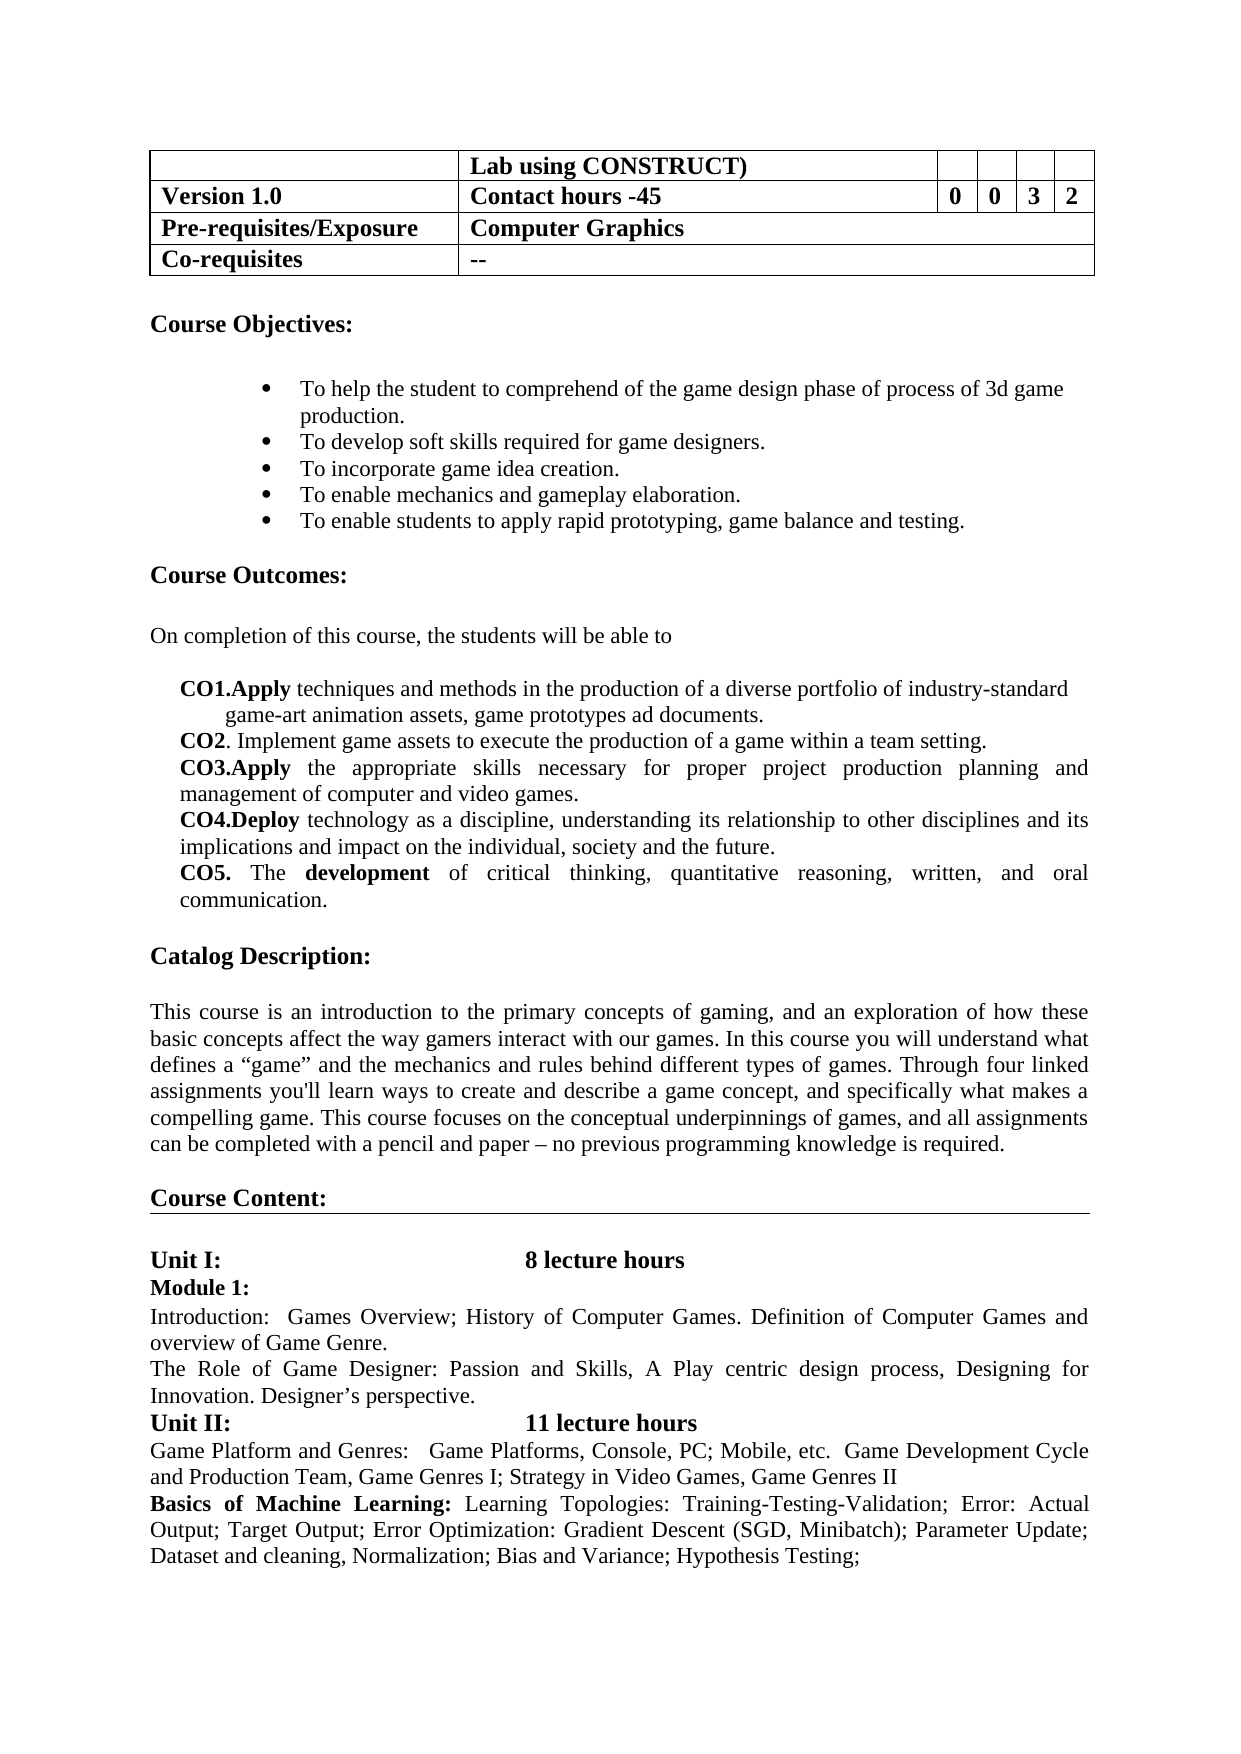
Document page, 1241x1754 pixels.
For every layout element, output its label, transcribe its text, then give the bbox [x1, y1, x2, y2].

list To incorporate game idea creation. [262, 454, 1090, 481]
text This course is an introduction to the primary concepts of gaming, and an exploration of how these basic concepts affect the way gamers interact with our games. In this course you will understand what defines a “game” and the mechanics and rules behind different types of games. Through four linked assignments you'll learn ways to create and describe a game concept, and specifically what makes a compelling game. This course focuses on the conceptual underpinnings of games, and all assignments can be completed with a pencil and paper – no previous programming knowledge is required. [150, 998, 1090, 1156]
text CO4.Deploy technology as a discipline, understanding its relationship to other disciplines and its implications and impact on the individual, society and the future. [179, 807, 1090, 859]
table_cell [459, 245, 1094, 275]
text Game Platform and Genres: Game Platforms, Console, PC; Mobile, etc. Game Development Cycle and Production Team, Game Genres I; Strategy in Video Games, Game Genres II [150, 1437, 1090, 1490]
text Unit II: 11 lecture hours [150, 1408, 1090, 1437]
text CO1.Apply techniques and methods in the production of a diverse portfolio of industry-standard game-art animation assets, game prototypes ad documents. [150, 675, 1090, 727]
text Introduction: Games Overview; History of Computer Games. Definition of Computer Games and overview of Game Genre. [150, 1303, 1090, 1356]
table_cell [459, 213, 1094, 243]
text The Role of Game Designer: Passion and Skills, A Play centric design process, Designing for Innovation. Designer’s perspective. [150, 1356, 1090, 1408]
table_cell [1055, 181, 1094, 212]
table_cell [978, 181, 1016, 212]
text Course Outcomes: [150, 560, 1090, 589]
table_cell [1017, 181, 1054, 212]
list To enable mechanics and gameplay elaboration. [262, 481, 1090, 507]
text Catalog Description: [150, 941, 1090, 969]
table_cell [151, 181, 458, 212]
text Basics of Machine Learning: Learning Topologies: Training-Testing-Validation; Error: Actual Output; Target Output; Error Optimization: Gradient Descent (SGD, Minibatch); Parameter Update; Dataset and cleaning, Normalization; Bias and Variance; Hypothesis Testing; [150, 1490, 1090, 1569]
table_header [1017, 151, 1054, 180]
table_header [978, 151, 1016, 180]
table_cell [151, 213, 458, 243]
text CO5. The development of critical thinking, quantitative reasoning, written, and oral communication. [179, 859, 1090, 912]
list To develop soft skills required for game designers. [262, 428, 1090, 454]
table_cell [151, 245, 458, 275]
list To enable students to apply rapid prototyping, game balance and testing. [262, 507, 1090, 534]
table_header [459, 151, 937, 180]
text Module 1: [150, 1274, 1090, 1301]
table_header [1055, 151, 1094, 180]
text On completion of this course, the students will be able to [150, 622, 1090, 648]
list Course Objectives: [150, 309, 1090, 338]
text Unit I: 8 lecture hours [150, 1246, 1090, 1274]
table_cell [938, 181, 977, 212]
text Course Content: [150, 1183, 1090, 1213]
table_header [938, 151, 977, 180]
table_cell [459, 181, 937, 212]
list To help the student to comprehend of the game design phase of process of 3d game production. [262, 376, 1090, 428]
text CO3.Apply the appropriate skills necessary for proper project production planning and management of computer and video games. [179, 754, 1090, 807]
text CO2. Implement game assets to execute the production of a game within a team setting. [179, 727, 1090, 754]
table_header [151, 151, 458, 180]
